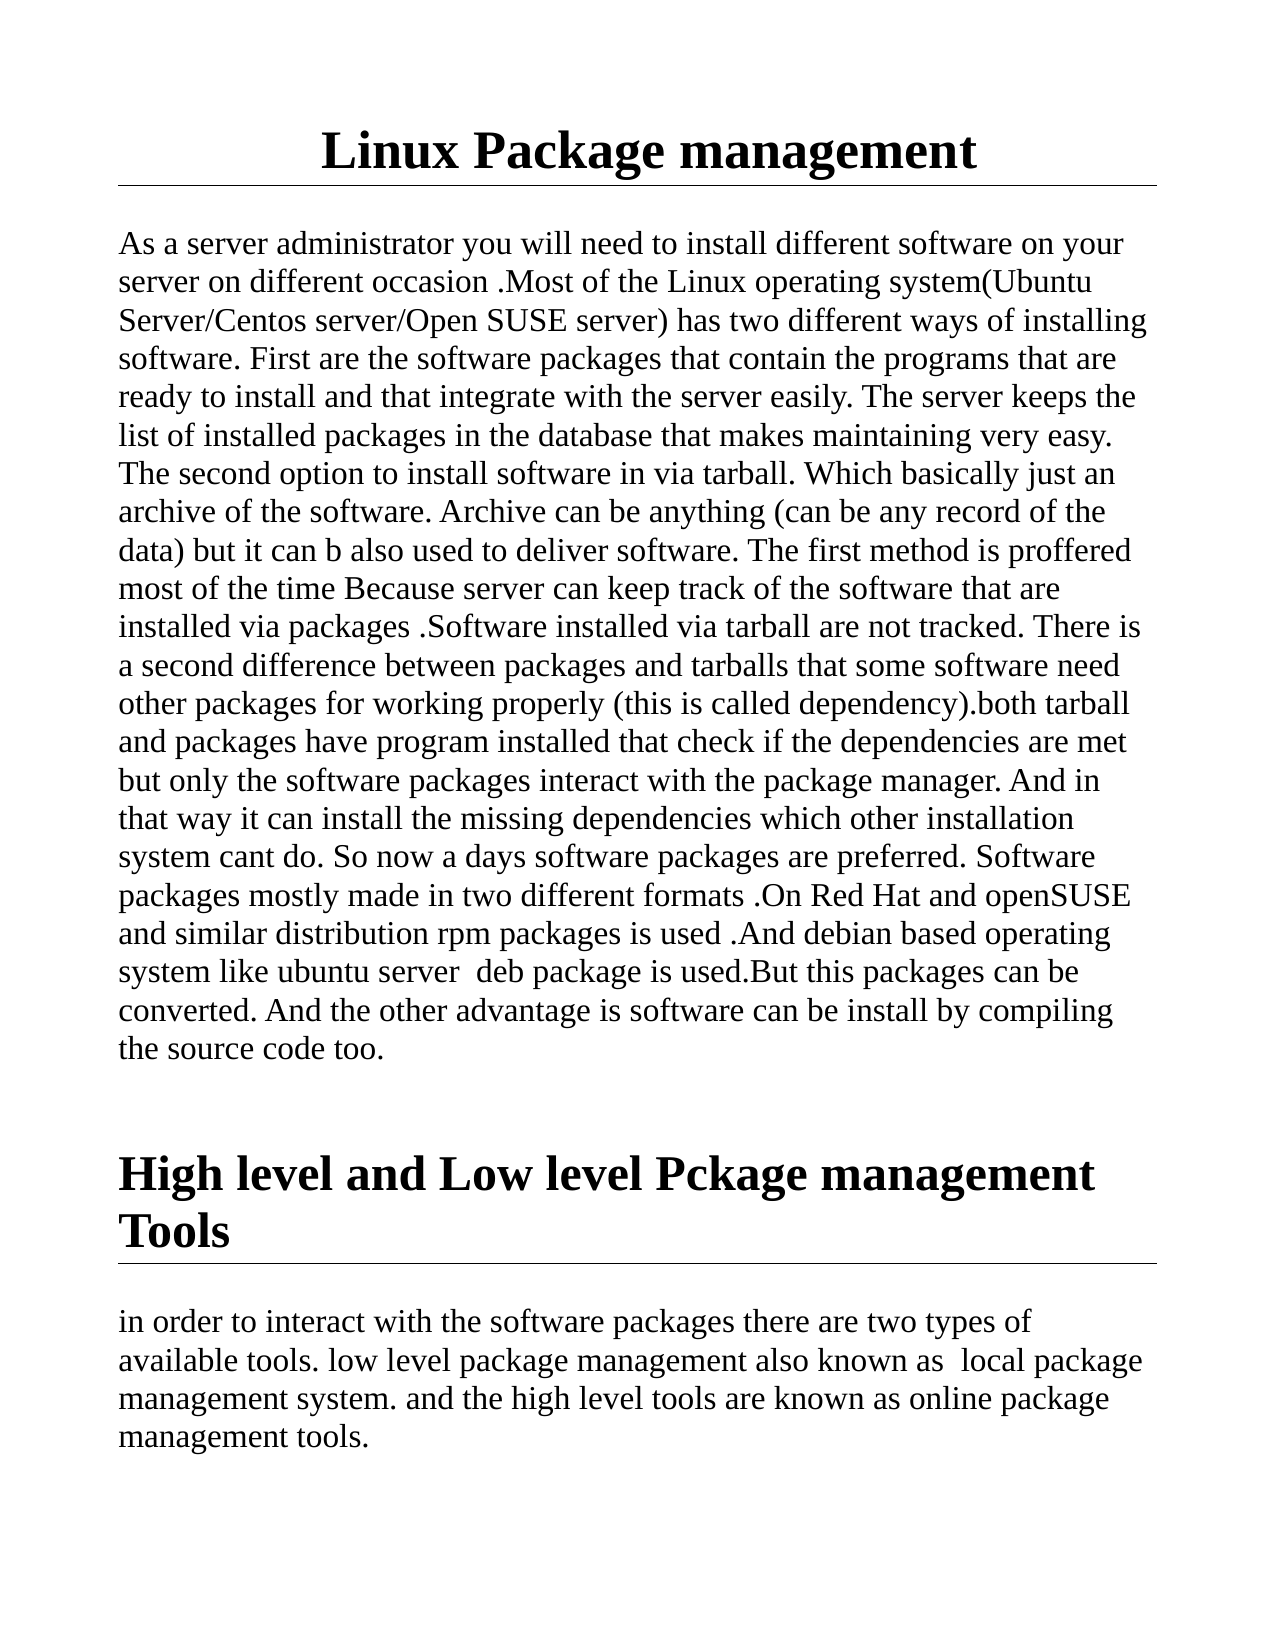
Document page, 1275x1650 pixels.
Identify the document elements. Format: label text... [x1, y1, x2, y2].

text in order to interact with the software packages there are two types of available tools. low level package management also known as local package management system. and the high level tools are known as online package management tools. [118, 1301, 1157, 1455]
text High level and Low level Pckage management Tools [118, 1143, 1157, 1263]
text Linux Package management [118, 118, 1157, 185]
text As a server administrator you will need to install different software on your server on different occasion .Most of the Linux operating system(Ubuntu Server/Centos server/Open SUSE server) has two different ways of installing software. First are the software packages that contain the programs that are ready to install and that integrate with the server easily. The server keeps the list of installed packages in the database that makes maintaining very easy. The second option to install software in via tarball. Which basically just an archive of the software. Archive can be anything (can be any record of the data) but it can b also used to deliver software. The first method is proffered most of the time Because server can keep track of the software that are installed via packages .Software installed via tarball are not tracked. There is a second difference between packages and tarballs that some software need other packages for working properly (this is called dependency).both tarball and packages have program installed that check if the dependencies are met but only the software packages interact with the package manager. And in that way it can install the missing dependencies which other installation system cant do. So now a days software packages are preferred. Software packages mostly made in two different formats .On Red Hat and openSUSE and similar distribution rpm packages is used .And debian based operating system like ubuntu server deb package is used.But this packages can be converted. And the other advantage is software can be install by compiling the source code too. [118, 223, 1157, 1067]
